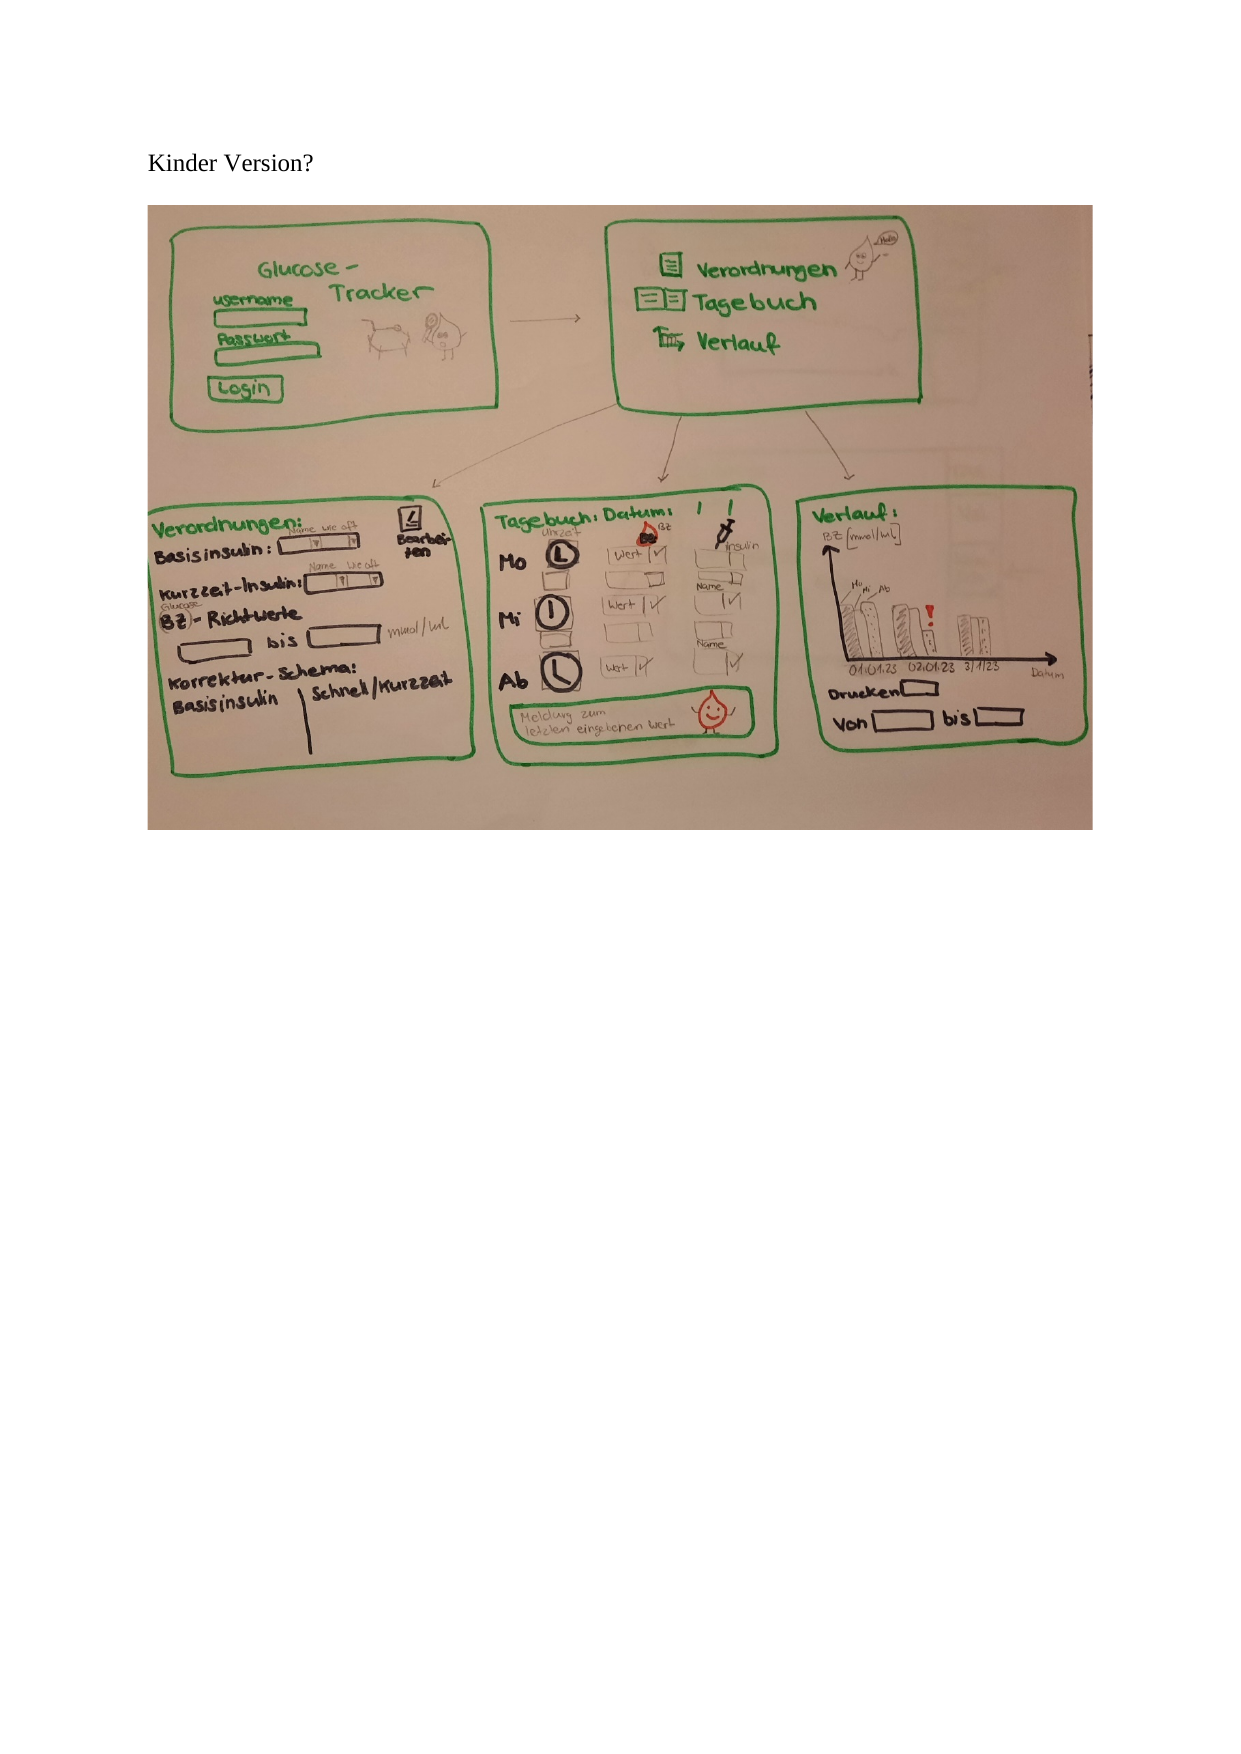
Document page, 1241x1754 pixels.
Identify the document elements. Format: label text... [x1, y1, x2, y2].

picture [147, 205, 1093, 830]
text Kinder Version? [148, 148, 1093, 176]
